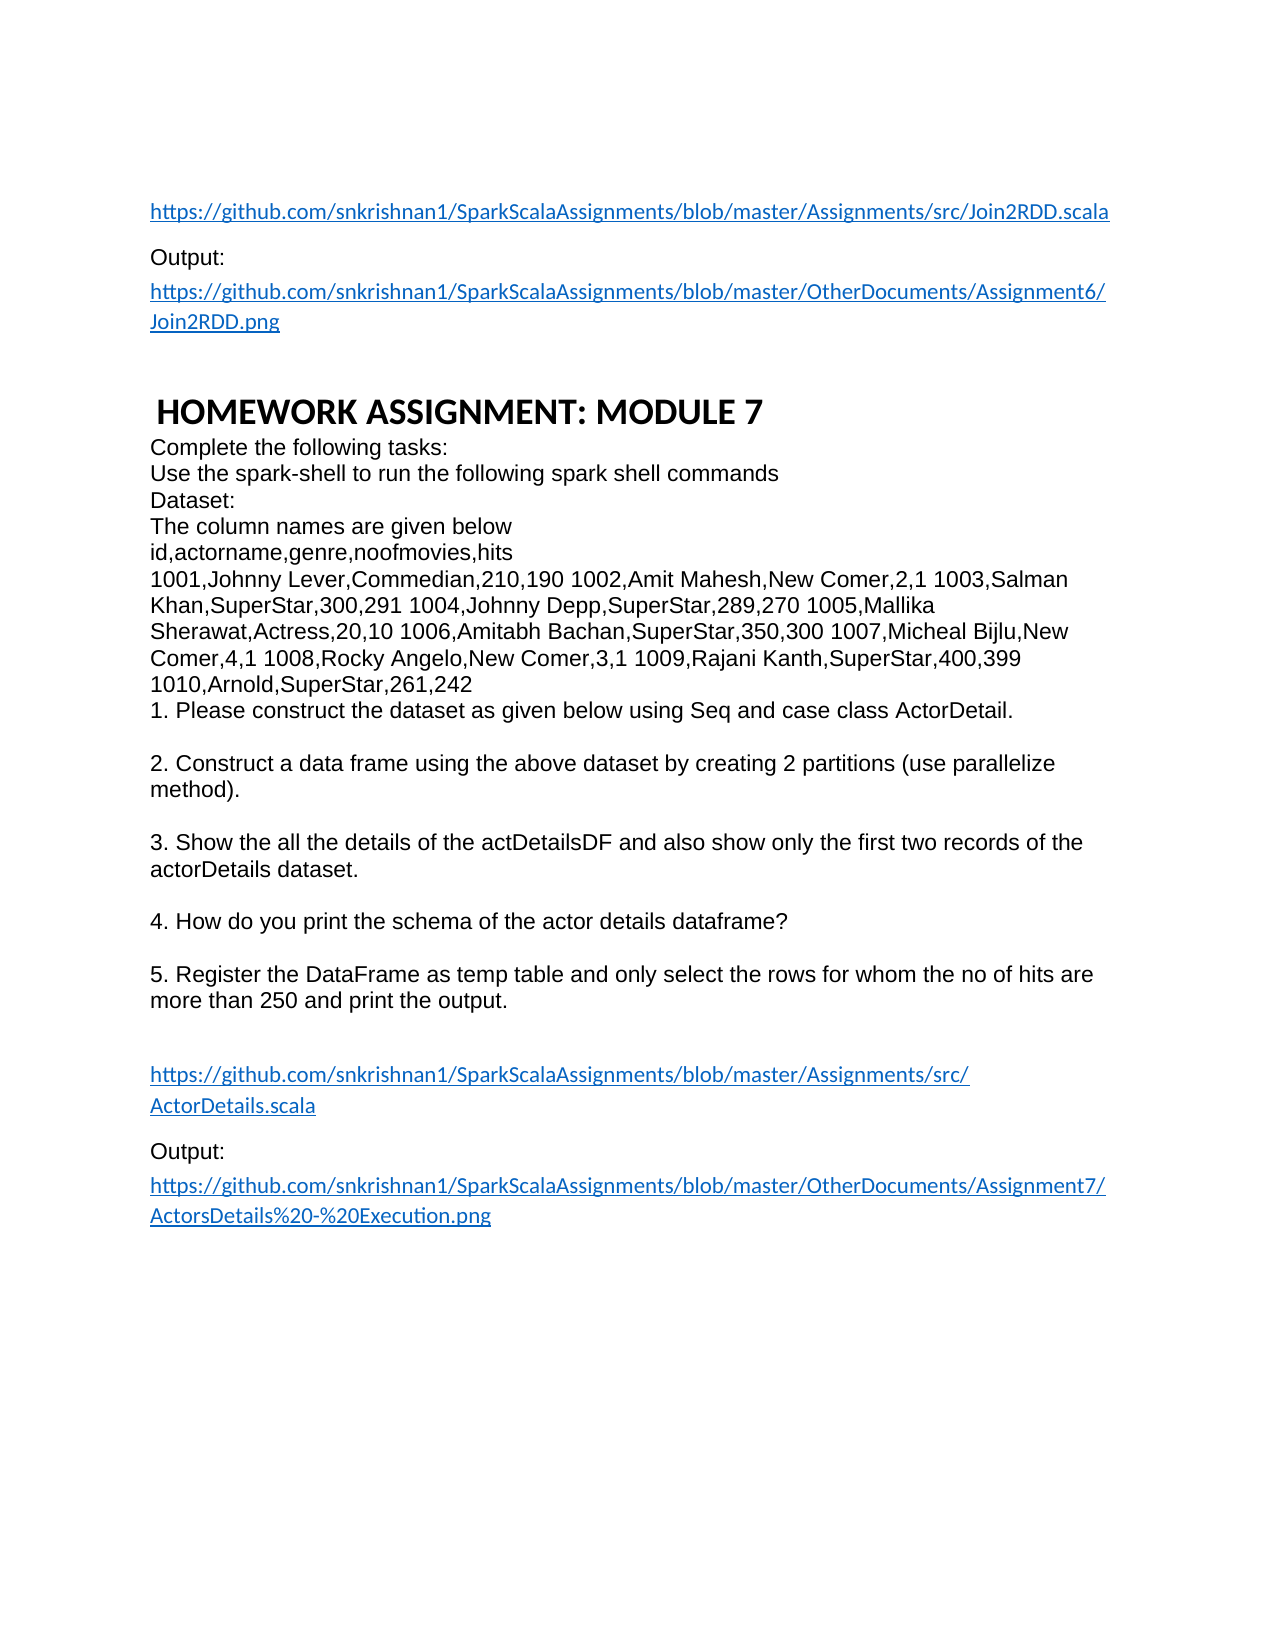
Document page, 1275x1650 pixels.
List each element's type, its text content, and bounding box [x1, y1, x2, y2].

text 2. Construct a data frame using the above dataset by creating 2 partitions (use parallelize method). [150, 750, 1125, 803]
text https://github.com/snkrishnan1/SparkScalaAssignments/blob/master/Assignments/src/ActorDetails.scala [150, 1061, 1125, 1119]
text 3. Show the all the details of the actDetailsDF and also show only the first two records of the actorDetails dataset. [150, 829, 1125, 882]
text Dataset: [150, 487, 1125, 513]
text 1001,Johnny Lever,Commedian,210,190 1002,Amit Mahesh,New Comer,2,1 1003,Salman Khan,SuperStar,300,291 1004,Johnny Depp,SuperStar,289,270 1005,Mallika Sherawat,Actress,20,10 1006,Amitabh Bachan,SuperStar,350,300 1007,Micheal Bijlu,New Comer,4,1 1008,Rocky Angelo,New Comer,3,1 1009,Rajani Kanth,SuperStar,400,399 1010,Arnold,SuperStar,261,242 [150, 566, 1125, 697]
text https://github.com/snkrishnan1/SparkScalaAssignments/blob/master/OtherDocuments/Assignment6/Join2RDD.png [150, 277, 1125, 335]
text Output: [150, 244, 1125, 270]
text Complete the following tasks: [150, 434, 1125, 460]
text 1. Please construct the dataset as given below using Seq and case class ActorDetail. [150, 697, 1125, 724]
text https://github.com/snkrishnan1/SparkScalaAssignments/blob/master/OtherDocuments/Assignment7/ActorsDetails%20-%20Execution.png [150, 1171, 1125, 1229]
text 5. Register the DataFrame as temp table and only select the rows for whom the no of hits are more than 250 and print the output. [150, 961, 1125, 1014]
text HOMEWORK ASSIGNMENT: MODULE 7 [150, 388, 1125, 434]
text https://github.com/snkrishnan1/SparkScalaAssignments/blob/master/Assignments/src/Join2RDD.scala [150, 197, 1125, 225]
text id,actorname,genre,noofmovies,hits [150, 539, 1125, 566]
text Use the spark-shell to run the following spark shell commands [150, 460, 1125, 487]
text Output: [150, 1138, 1125, 1164]
text The column names are given below [150, 513, 1125, 539]
text 4. How do you print the schema of the actor details dataframe? [150, 908, 1125, 934]
